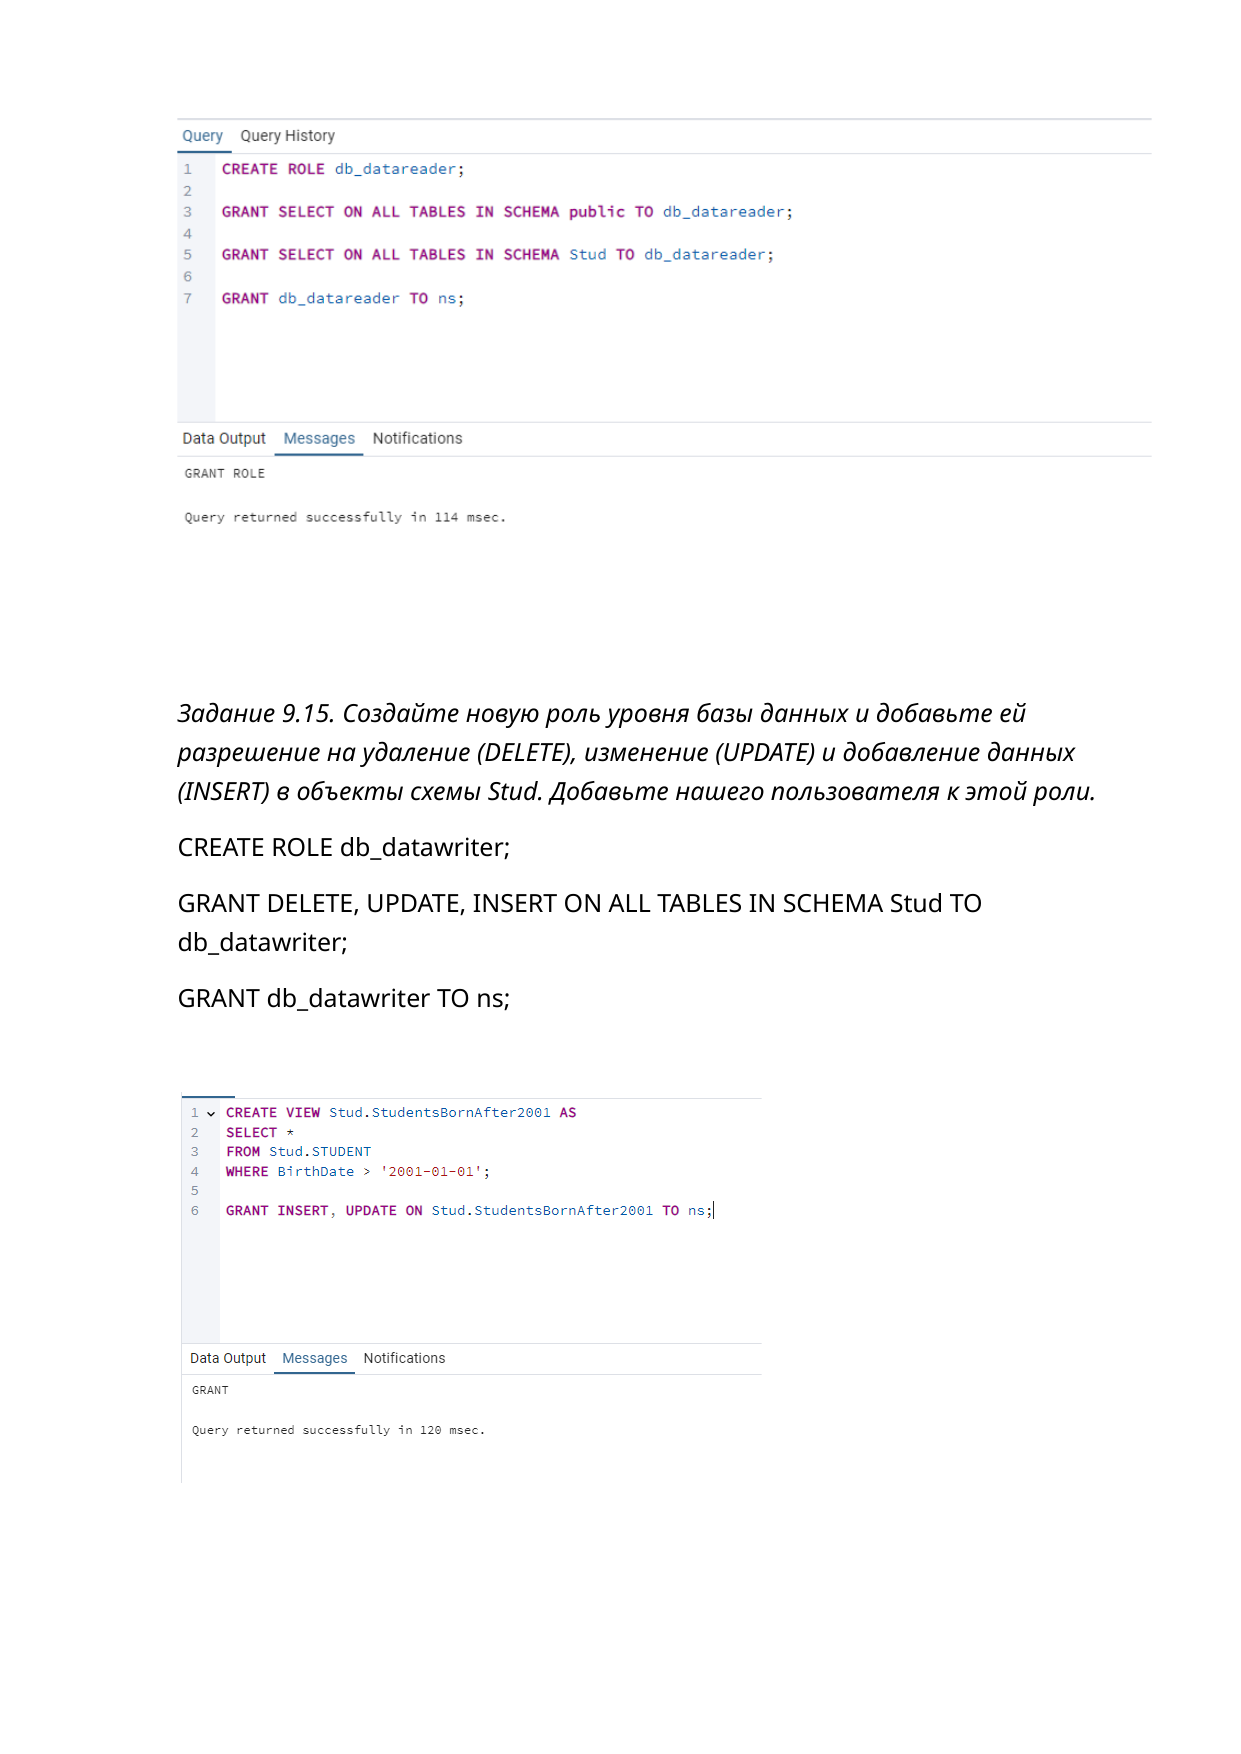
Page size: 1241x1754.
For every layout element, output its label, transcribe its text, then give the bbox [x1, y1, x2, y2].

picture [177, 1092, 762, 1483]
text CREATE ROLE db_datawriter; [177, 830, 1152, 864]
text Задание 9.15. Создайте новую роль уровня базы данных и добавьте ей разрешение на удаление (DELETE), изменение (UPDATE) и добавление данных (INSERT) в объекты схемы Stud. Добавьте нашего пользователя к этой роли. [177, 696, 1152, 808]
text GRANT DELETE, UPDATE, INSERT ON ALL TABLES IN SCHEMA Stud TO db_datawriter; [177, 886, 1152, 959]
text GRANT db_datawriter TO ns; [177, 981, 1152, 1015]
picture [177, 118, 1152, 674]
